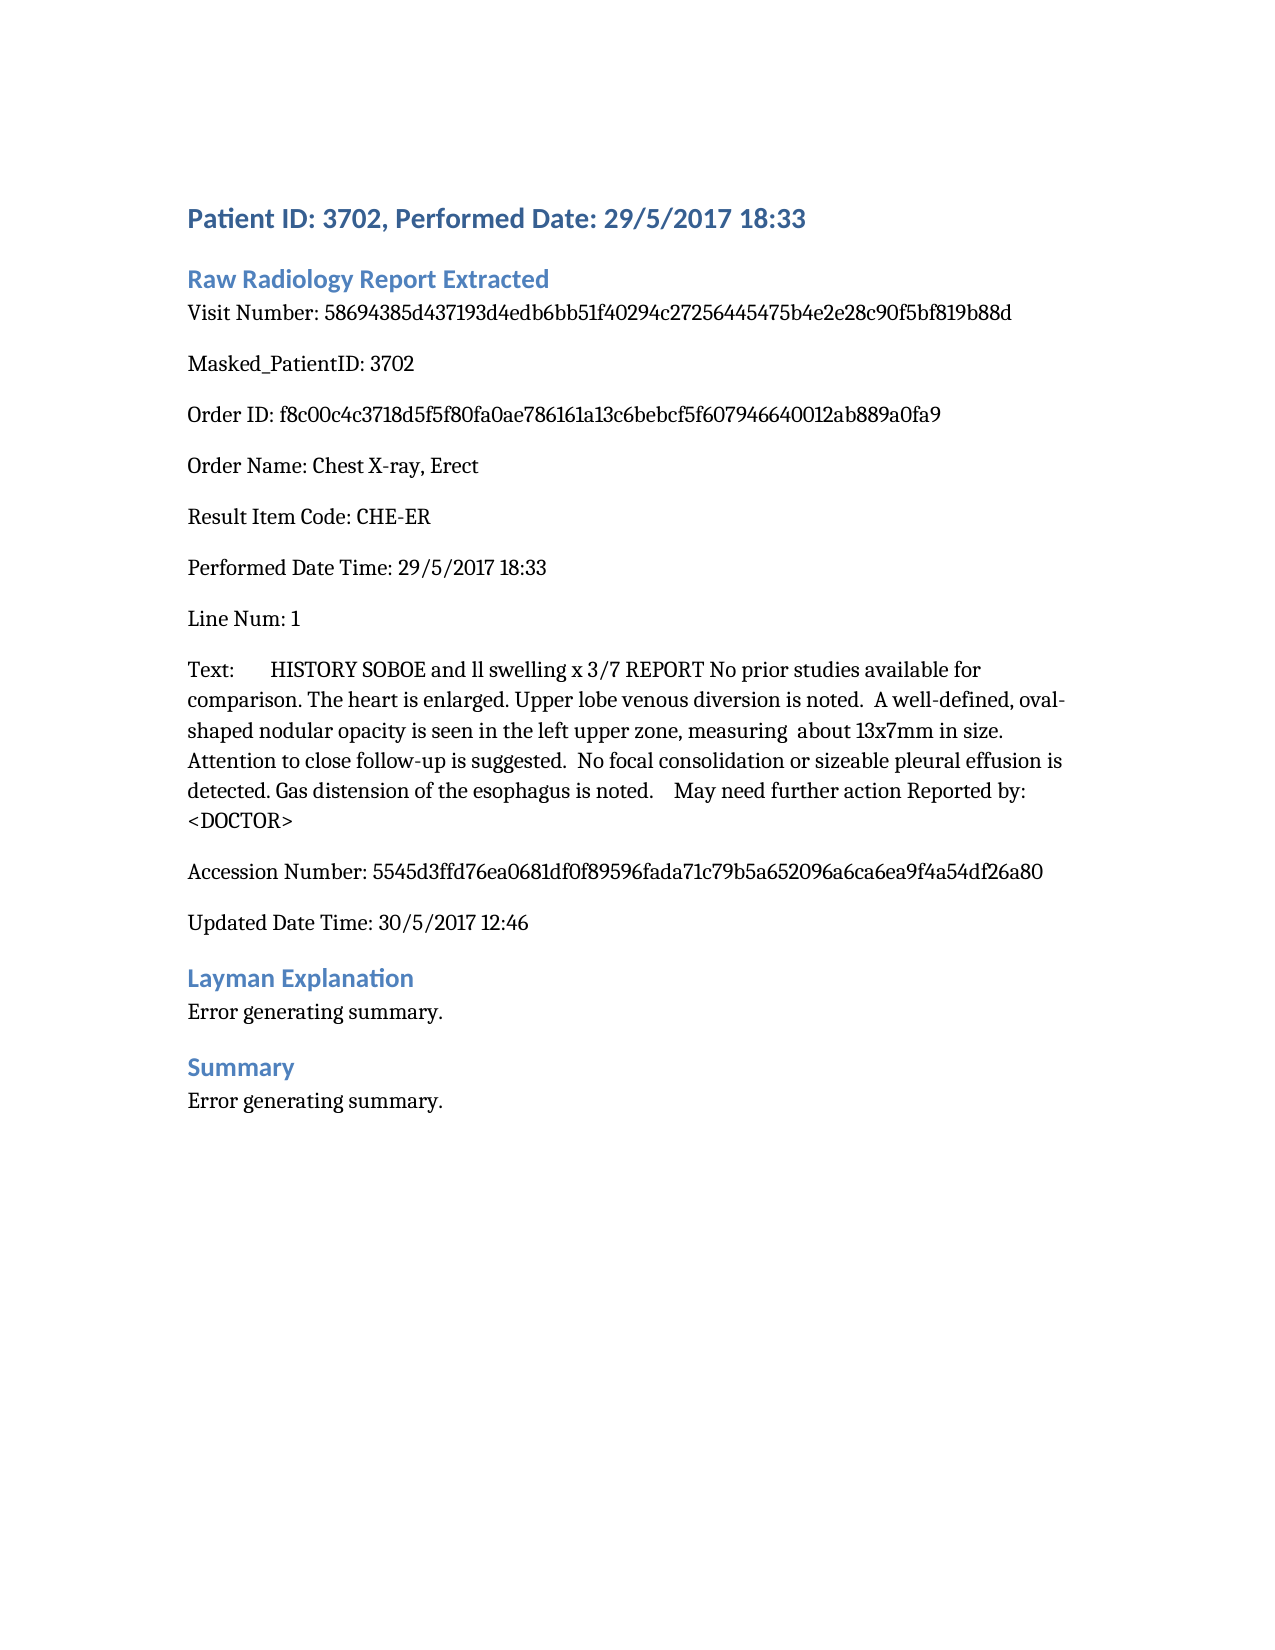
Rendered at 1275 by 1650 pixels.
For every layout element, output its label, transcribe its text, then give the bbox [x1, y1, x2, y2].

text Order Name: Chest X-ray, Erect [187, 453, 1087, 479]
text Error generating summary. [187, 999, 1087, 1025]
text Visit Number: 58694385d437193d4edb6bb51f40294c27256445475b4e2e28c90f5bf819b88d [187, 300, 1087, 326]
subtitle Layman Explanation [187, 961, 1087, 994]
text Result Item Code: CHE-ER [187, 504, 1087, 530]
text Text: HISTORY SOBOE and ll swelling x 3/7 REPORT No prior studies available for comparison. The heart is enlarged. Upper lobe venous diversion is noted. A well-defined, oval-shaped nodular opacity is seen in the left upper zone, measuring about 13x7mm in size. Attention to close follow-up is suggested. No focal consolidation or sizeable pleural effusion is detected. Gas distension of the esophagus is noted. May need further action Reported by: <DOCTOR> [187, 657, 1087, 834]
text Order ID: f8c00c4c3718d5f5f80fa0ae786161a13c6bebcf5f607946640012ab889a0fa9 [187, 402, 1087, 428]
text Line Num: 1 [187, 606, 1087, 632]
text Error generating summary. [187, 1088, 1087, 1114]
subtitle Raw Radiology Report Extracted [187, 262, 1087, 295]
text Performed Date Time: 29/5/2017 18:33 [187, 555, 1087, 581]
subtitle Patient ID: 3702, Performed Date: 29/5/2017 18:33 [187, 200, 1087, 236]
text Updated Date Time: 30/5/2017 12:46 [187, 910, 1087, 936]
text Masked_PatientID: 3702 [187, 351, 1087, 377]
text Accession Number: 5545d3ffd76ea0681df0f89596fada71c79b5a652096a6ca6ea9f4a54df26a80 [187, 859, 1087, 885]
subtitle Summary [187, 1050, 1087, 1083]
